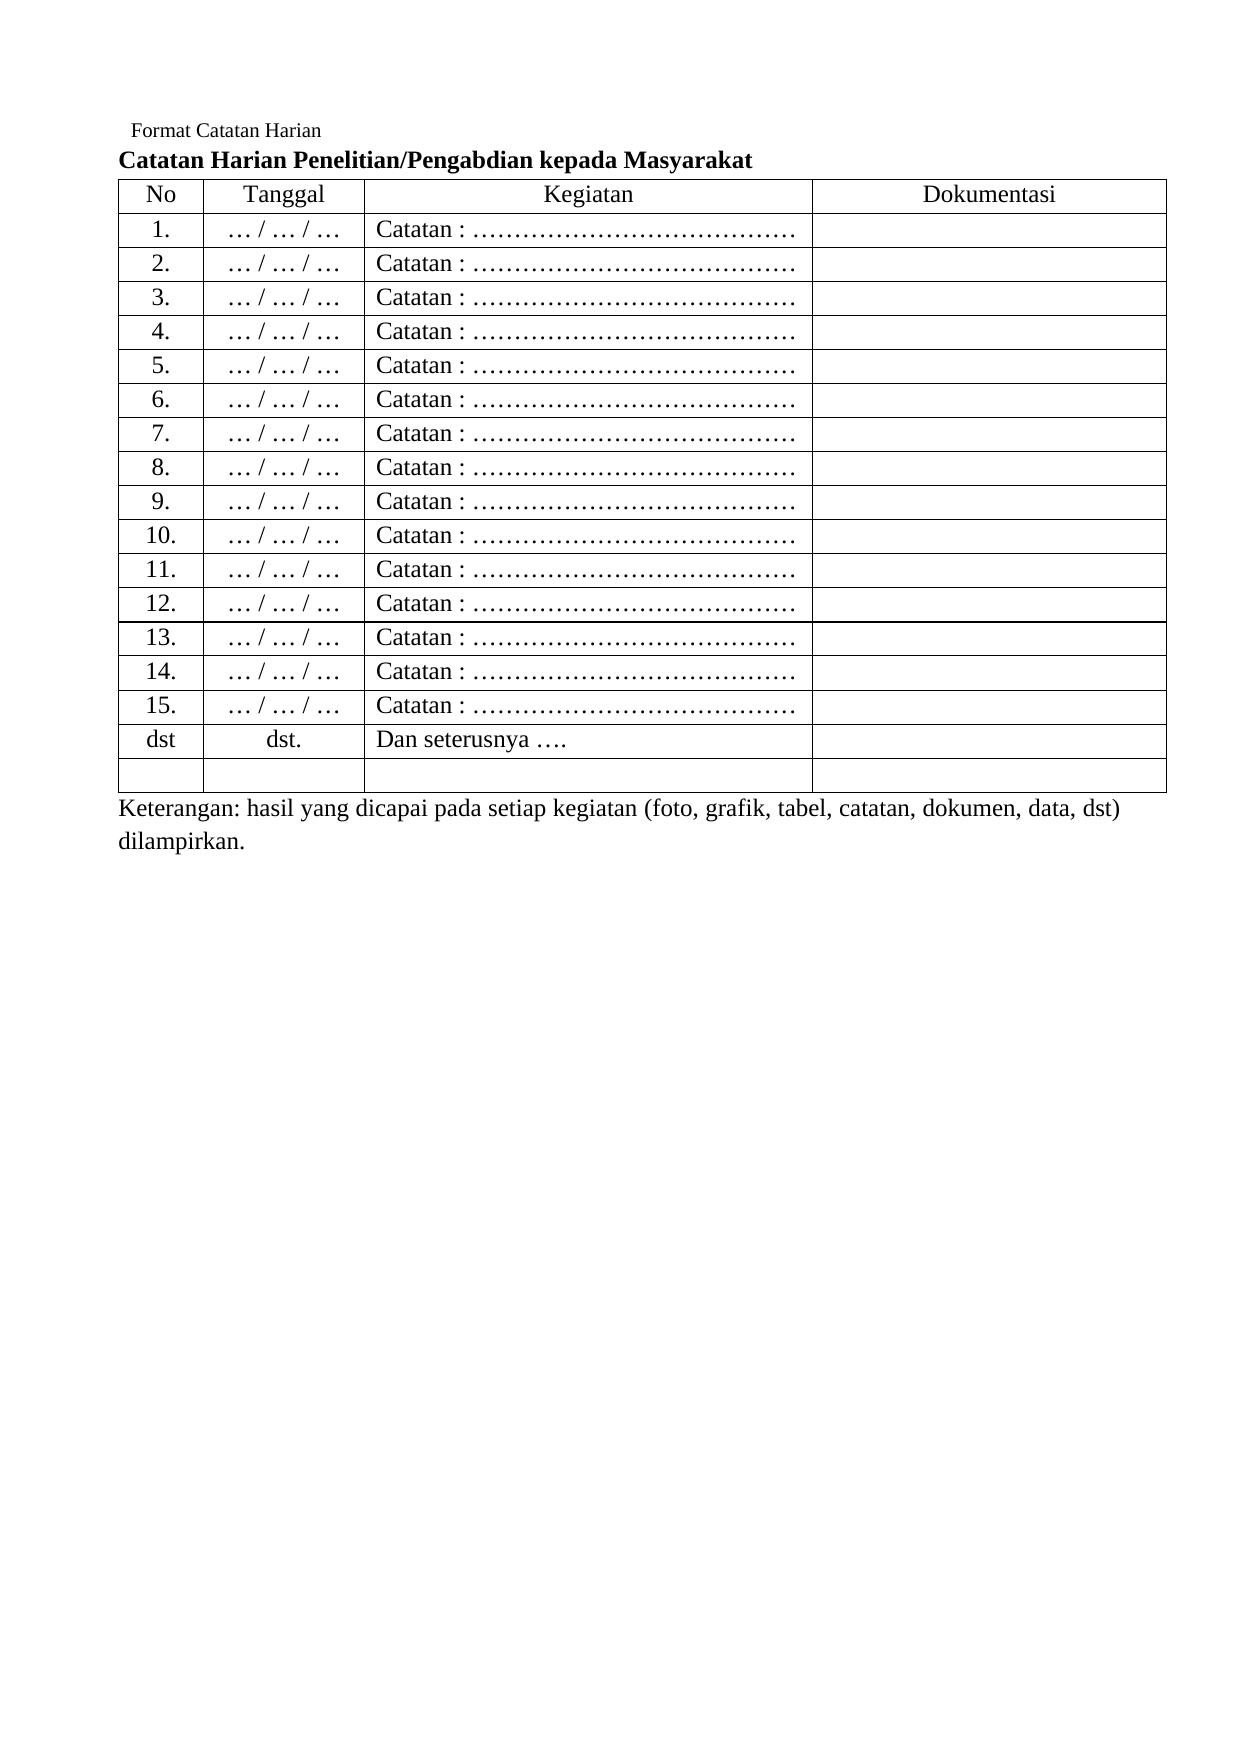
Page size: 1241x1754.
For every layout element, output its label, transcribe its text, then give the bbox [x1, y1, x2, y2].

table_cell 9. [119, 486, 203, 519]
table_cell Catatan : ………………………………… [365, 282, 812, 315]
table_cell [813, 623, 1166, 655]
table_cell Catatan : ………………………………… [365, 588, 812, 621]
table_cell … / … / … [204, 656, 364, 689]
table_cell [813, 520, 1166, 553]
table_cell [813, 452, 1166, 485]
table_cell [365, 759, 812, 792]
table_cell 2. [119, 248, 203, 281]
table_cell … / … / … [204, 214, 364, 247]
table_cell [813, 554, 1166, 587]
table_cell 5. [119, 350, 203, 383]
table_cell 1. [119, 214, 203, 247]
table_cell … / … / … [204, 554, 364, 587]
table_cell 12. [119, 588, 203, 621]
table_cell … / … / … [204, 520, 364, 553]
table_cell Catatan : ………………………………… [365, 520, 812, 553]
table_cell Catatan : ………………………………… [365, 554, 812, 587]
table_cell Catatan : ………………………………… [365, 316, 812, 349]
table_cell 8. [119, 452, 203, 485]
table_cell dst [119, 725, 203, 758]
table_cell … / … / … [204, 316, 364, 349]
table_cell 13. [119, 623, 203, 655]
table_cell [813, 282, 1166, 315]
table_header Tanggal [204, 180, 364, 213]
table_cell [813, 214, 1166, 247]
table_header Dokumentasi [813, 180, 1166, 213]
table_header No [119, 180, 203, 213]
table_cell Catatan : ………………………………… [365, 691, 812, 723]
table_cell [813, 656, 1166, 689]
table_cell Catatan : ………………………………… [365, 248, 812, 281]
table_cell … / … / … [204, 452, 364, 485]
table_cell [813, 759, 1166, 792]
table_cell 3. [119, 282, 203, 315]
table_cell … / … / … [204, 418, 364, 451]
table_cell Catatan : ………………………………… [365, 452, 812, 485]
table_cell [813, 418, 1166, 451]
table_cell [119, 759, 203, 792]
table_cell Catatan : ………………………………… [365, 656, 812, 689]
table_cell [813, 384, 1166, 417]
table_cell … / … / … [204, 248, 364, 281]
table_cell [813, 486, 1166, 519]
table_cell Dan seterusnya …. [365, 725, 812, 758]
table_cell Catatan : ………………………………… [365, 384, 812, 417]
table_cell … / … / … [204, 691, 364, 723]
table_cell dst. [204, 725, 364, 758]
table_cell … / … / … [204, 588, 364, 621]
table_cell [813, 350, 1166, 383]
table_header Kegiatan [365, 180, 812, 213]
text Catatan Harian Penelitian/Pengabdian kepada Masyarakat [118, 146, 1122, 174]
table_cell Catatan : ………………………………… [365, 214, 812, 247]
table_cell 14. [119, 656, 203, 689]
table_cell Catatan : ………………………………… [365, 418, 812, 451]
subtitle Format Catatan Harian [131, 118, 1122, 142]
table_cell [813, 725, 1166, 758]
table_cell 6. [119, 384, 203, 417]
table_cell [813, 691, 1166, 723]
table_cell Catatan : ………………………………… [365, 623, 812, 655]
table_cell [813, 248, 1166, 281]
table_cell … / … / … [204, 486, 364, 519]
table_cell … / … / … [204, 623, 364, 655]
table_cell 15. [119, 691, 203, 723]
text Keterangan: hasil yang dicapai pada setiap kegiatan (foto, grafik, tabel, catatan, dokumen, data, dst) dilampirkan. [118, 793, 1122, 854]
table_cell [813, 316, 1166, 349]
table_cell Catatan : ………………………………… [365, 350, 812, 383]
table_cell 10. [119, 520, 203, 553]
table_cell … / … / … [204, 282, 364, 315]
table_cell … / … / … [204, 384, 364, 417]
table_cell 4. [119, 316, 203, 349]
table_cell Catatan : ………………………………… [365, 486, 812, 519]
table_cell 11. [119, 554, 203, 587]
table_cell [204, 759, 364, 792]
table_cell [813, 588, 1166, 621]
table_cell … / … / … [204, 350, 364, 383]
table_cell 7. [119, 418, 203, 451]
